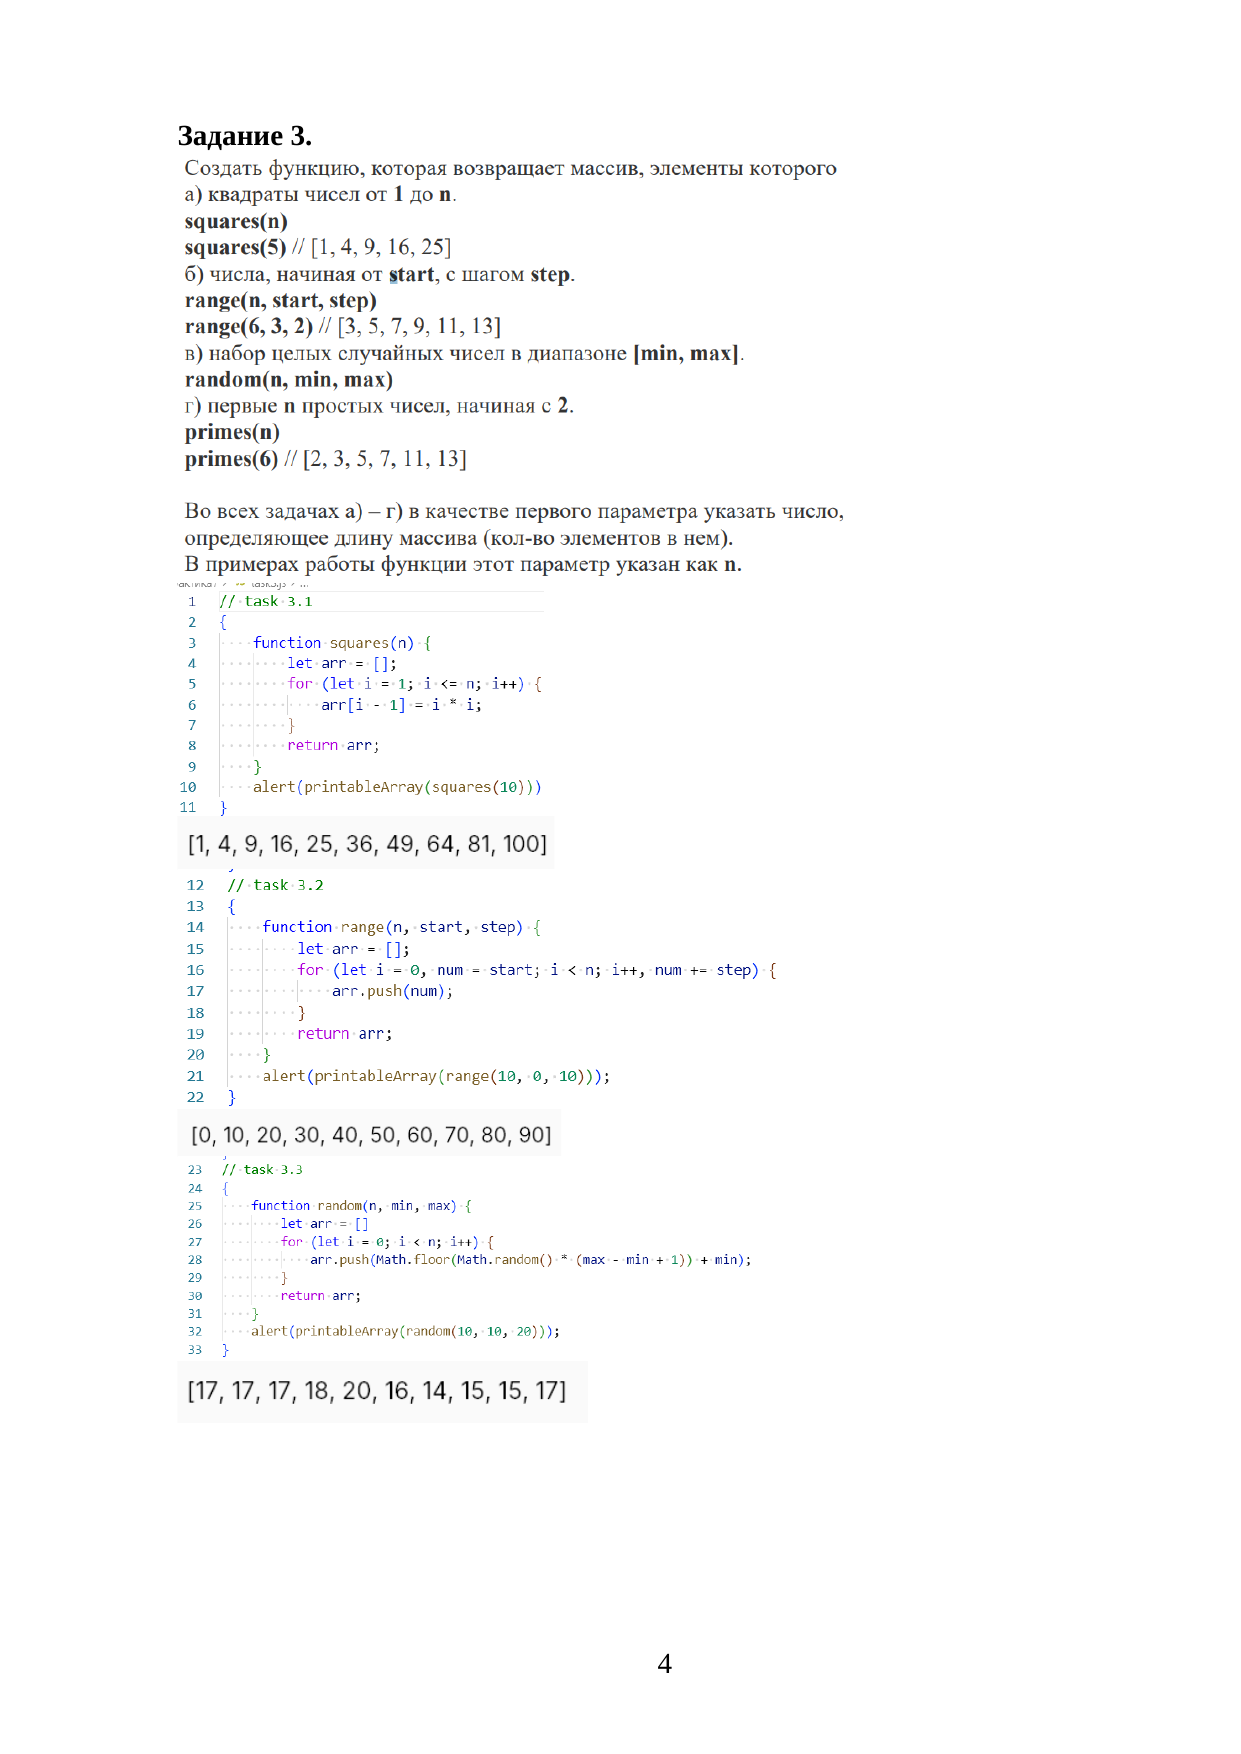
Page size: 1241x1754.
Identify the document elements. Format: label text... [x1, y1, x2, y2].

picture [177, 151, 853, 1423]
text Задание 3. [177, 118, 1152, 152]
